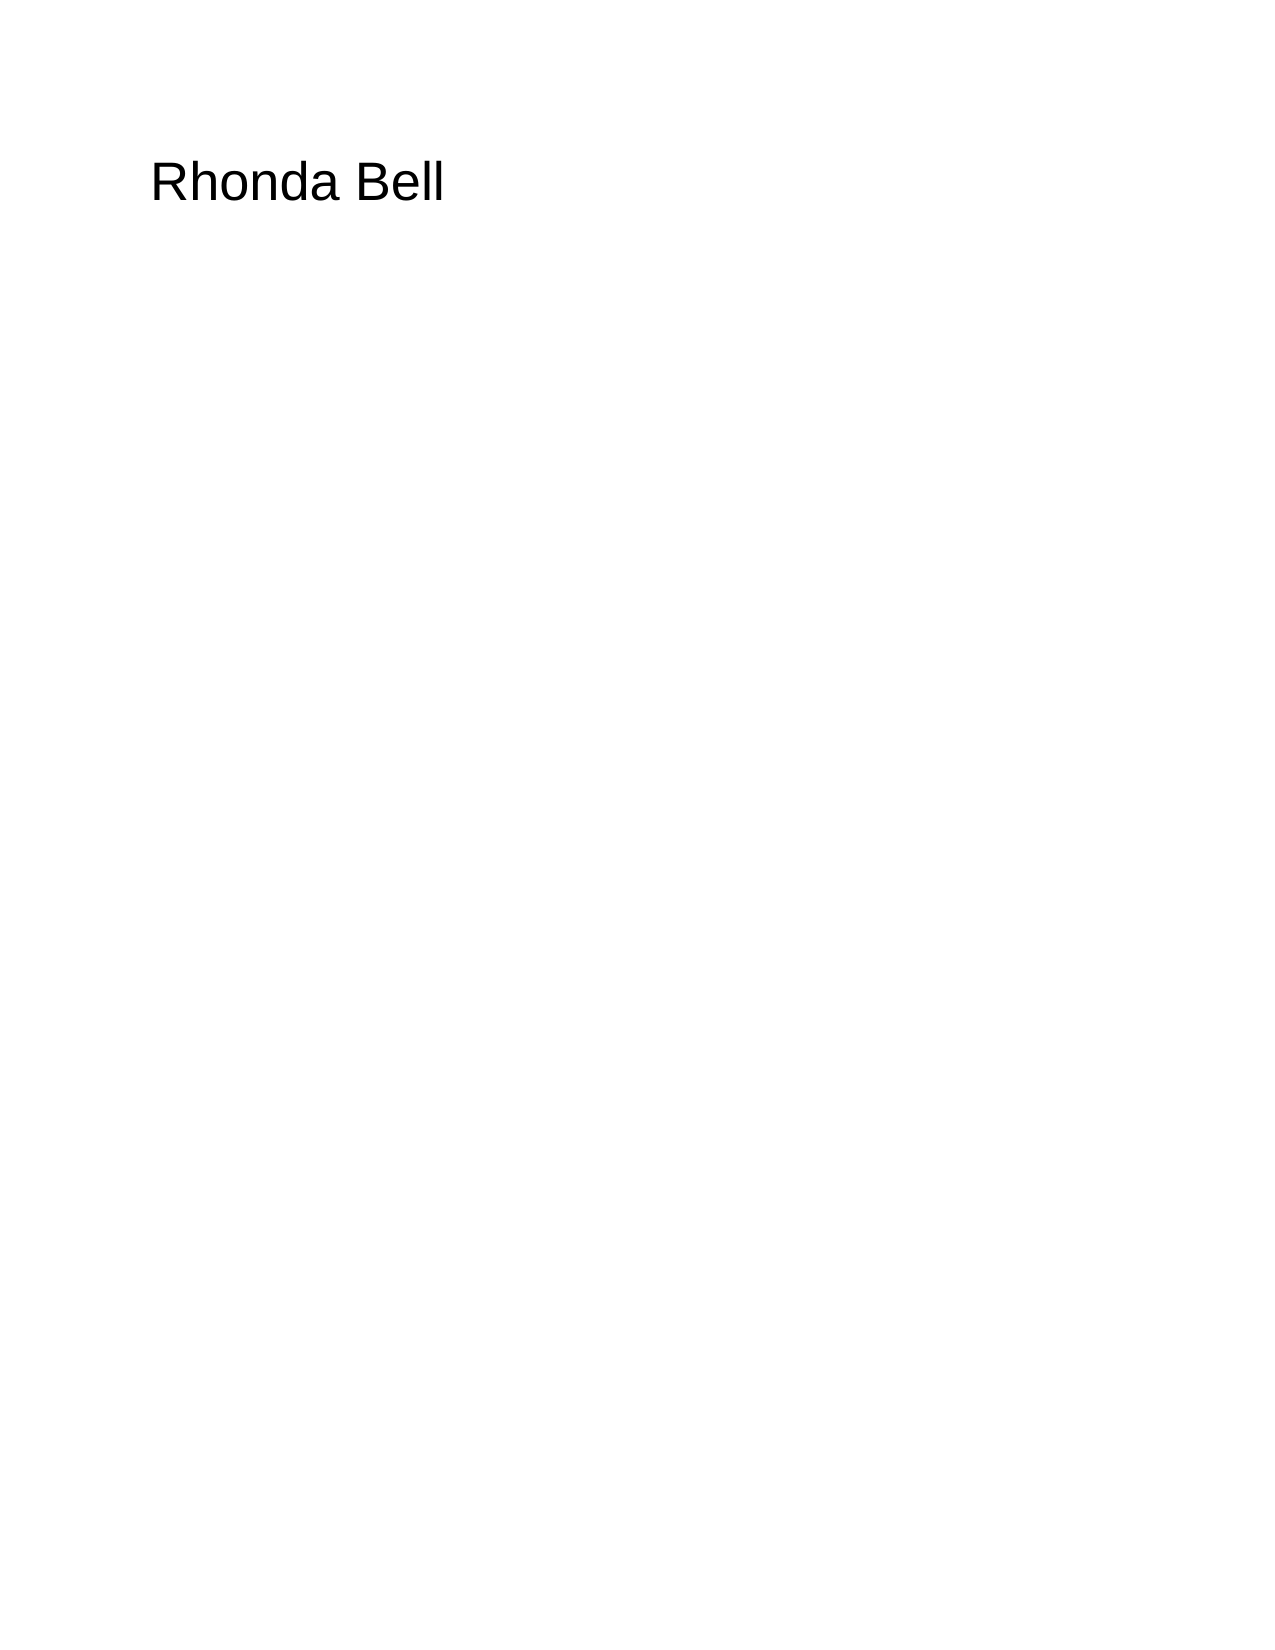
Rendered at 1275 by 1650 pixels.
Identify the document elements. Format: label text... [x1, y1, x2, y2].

title Rhonda Bell [150, 150, 1125, 212]
